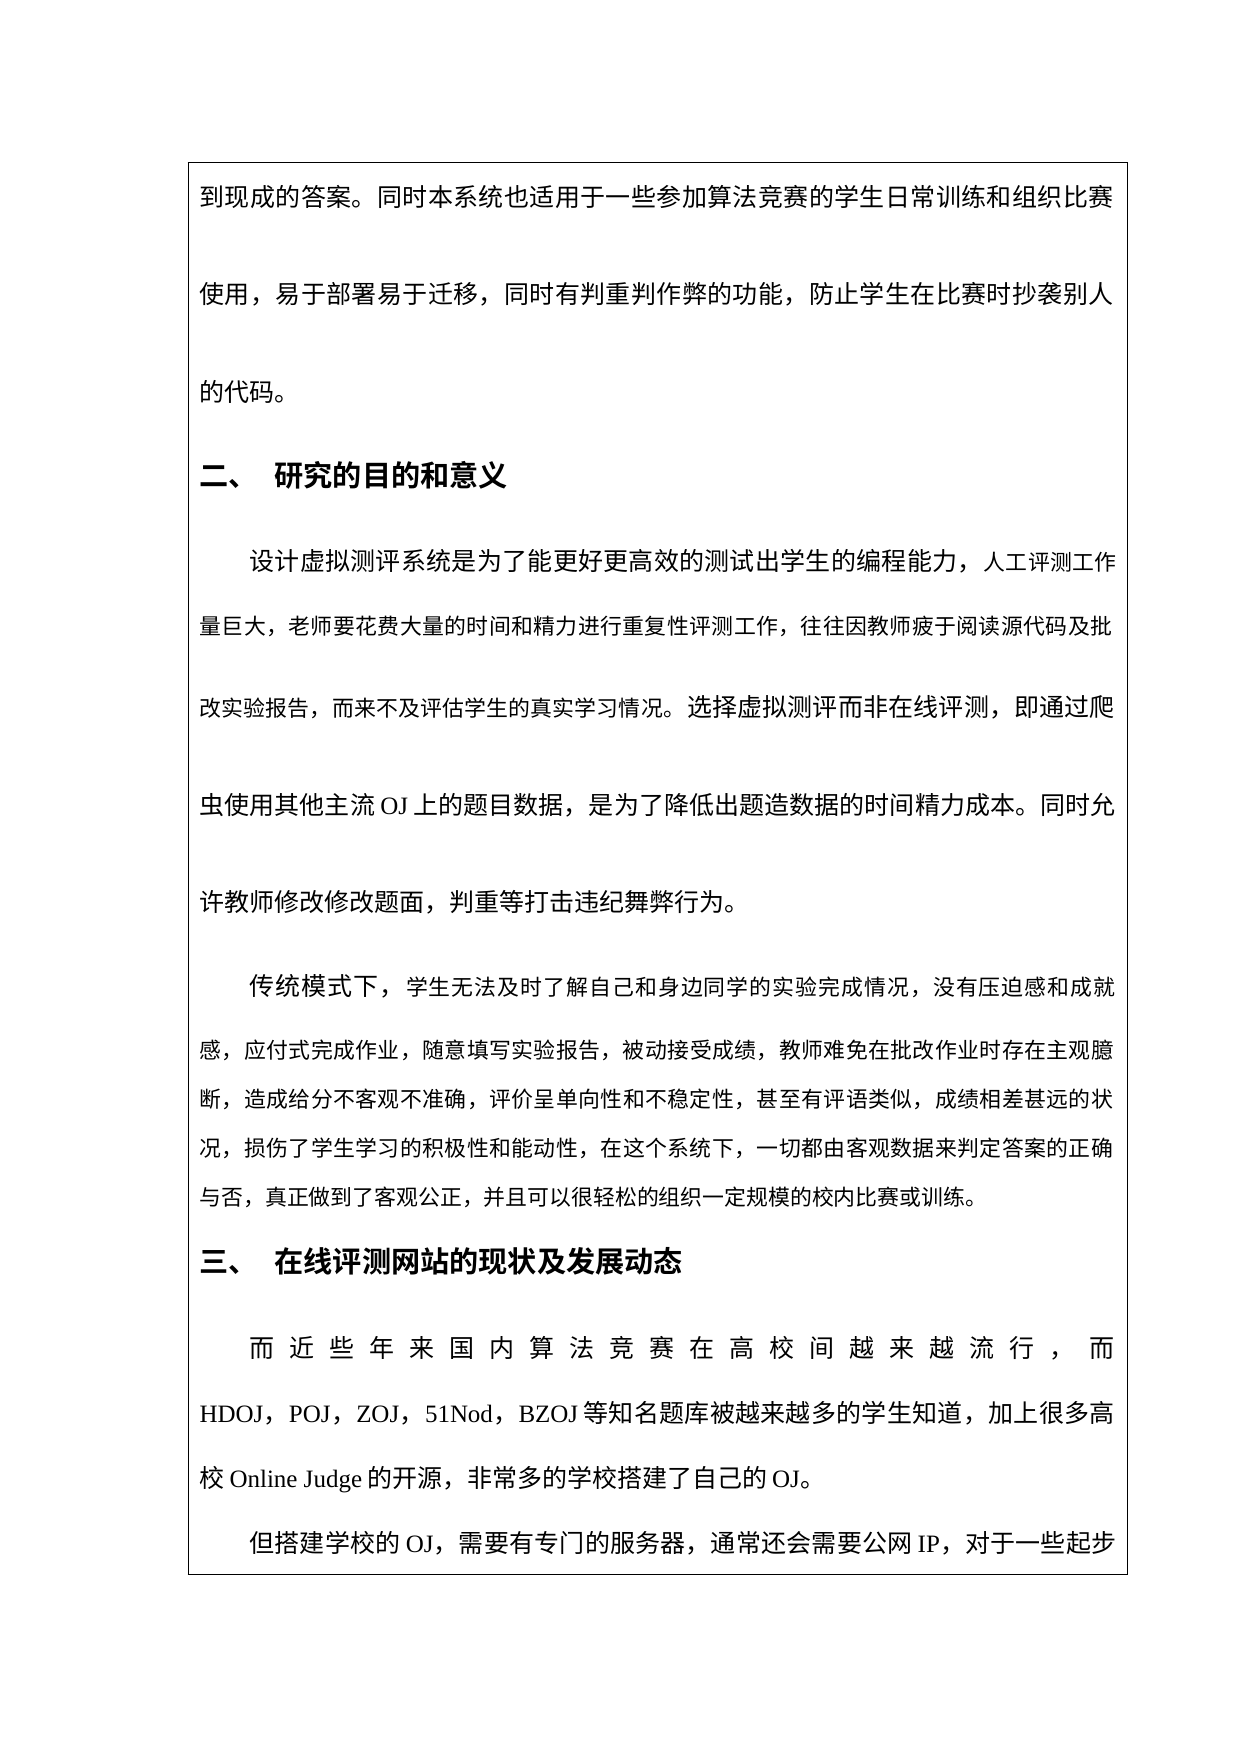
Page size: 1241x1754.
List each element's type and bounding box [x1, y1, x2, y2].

table_cell [189, 163, 1127, 1574]
